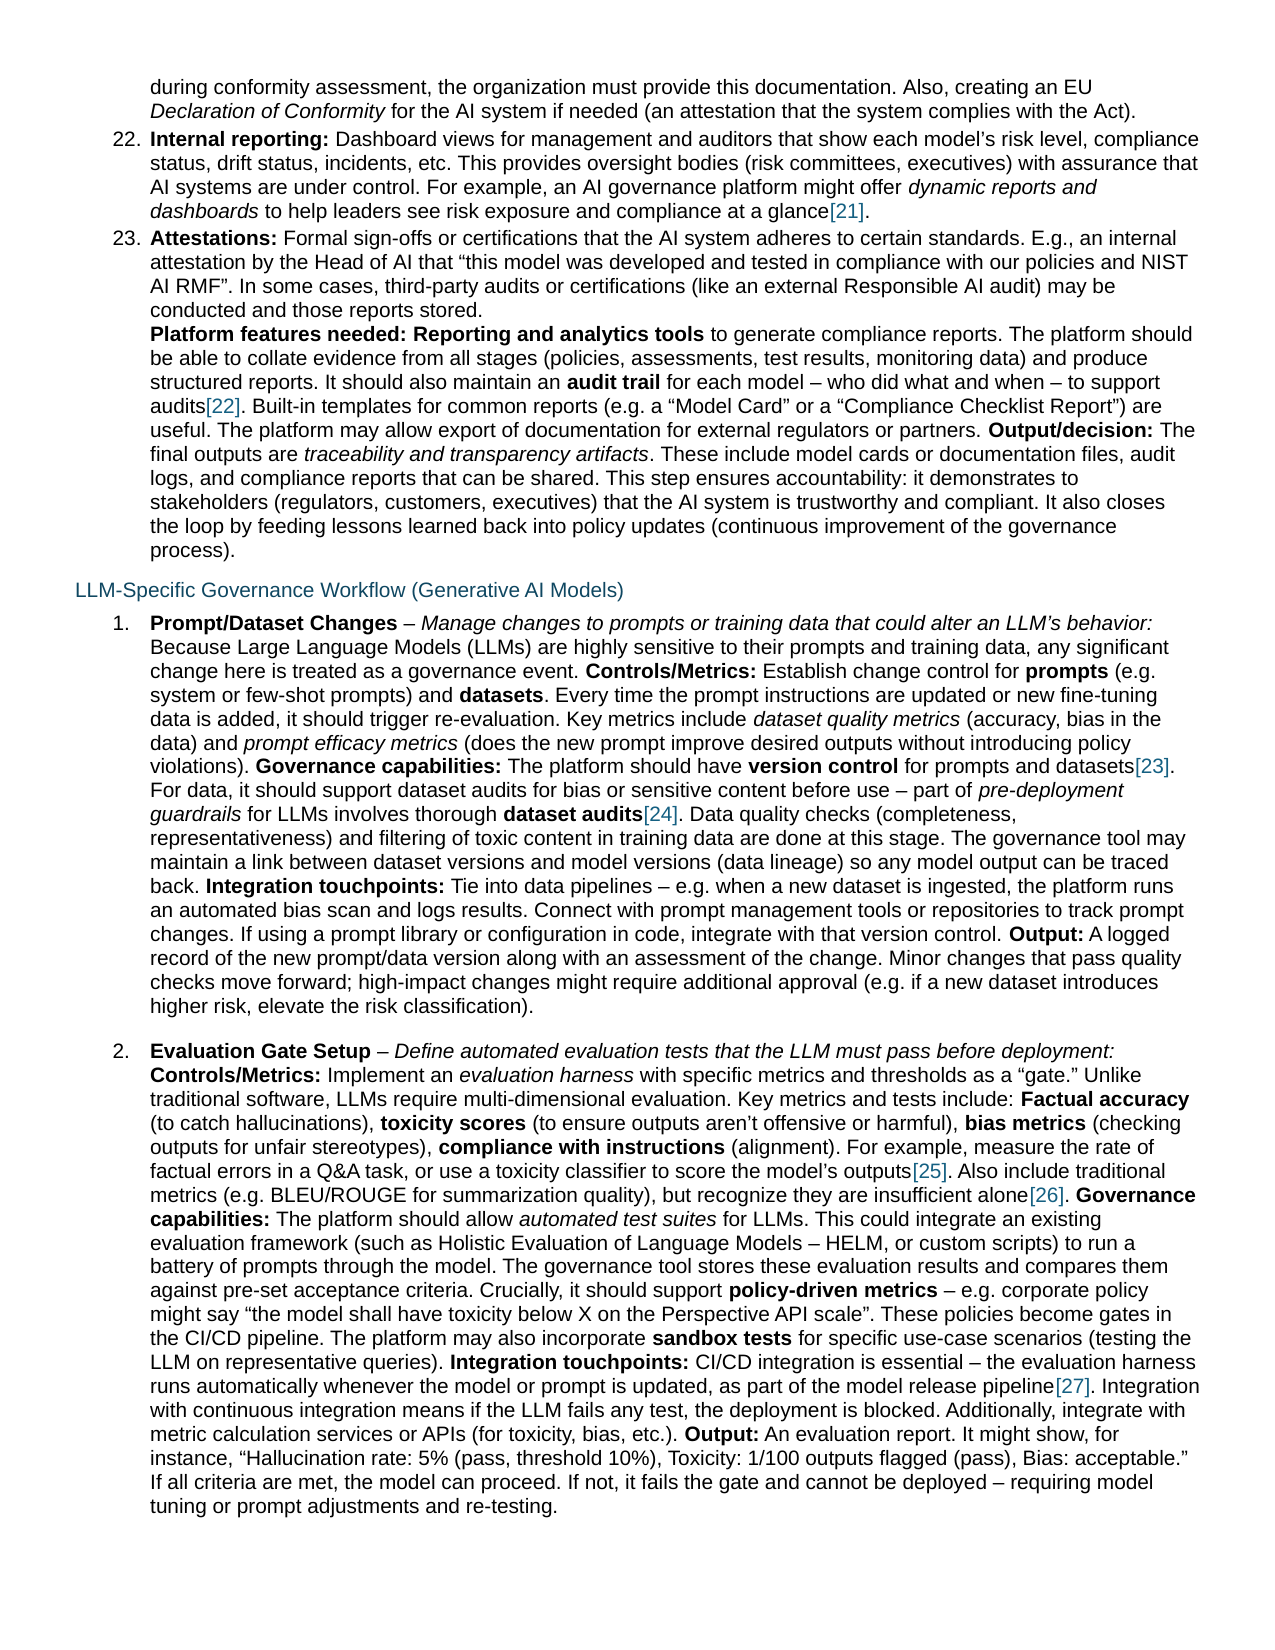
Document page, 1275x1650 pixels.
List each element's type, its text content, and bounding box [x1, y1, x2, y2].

list Prompt/Dataset Changes – Manage changes to prompts or training data that could alter an LLM’s behavior: Because Large Language Models (LLMs) are highly sensitive to their prompts and training data, any significant change here is treated as a governance event. Controls/Metrics: Establish change control for prompts (e.g. system or few-shot prompts) and datasets. Every time the prompt instructions are updated or new fine-tuning data is added, it should trigger re-evaluation. Key metrics include dataset quality metrics (accuracy, bias in the data) and prompt efficacy metrics (does the new prompt improve desired outputs without introducing policy violations). Governance capabilities: The platform should have version control for prompts and datasets[23]. For data, it should support dataset audits for bias or sensitive content before use – part of pre-deployment guardrails for LLMs involves thorough dataset audits[24]. Data quality checks (completeness, representativeness) and filtering of toxic content in training data are done at this stage. The governance tool may maintain a link between dataset versions and model versions (data lineage) so any model output can be traced back. Integration touchpoints: Tie into data pipelines – e.g. when a new dataset is ingested, the platform runs an automated bias scan and logs results. Connect with prompt management tools or repositories to track prompt changes. If using a prompt library or configuration in code, integrate with that version control. Output: A logged record of the new prompt/data version along with an assessment of the change. Minor changes that pass quality checks move forward; high-impact changes might require additional approval (e.g. if a new dataset introduces higher risk, elevate the risk classification). [112, 611, 1200, 1018]
list Evaluation Gate Setup – Define automated evaluation tests that the LLM must pass before deployment: Controls/Metrics: Implement an evaluation harness with specific metrics and thresholds as a “gate.” Unlike traditional software, LLMs require multi-dimensional evaluation. Key metrics and tests include: Factual accuracy (to catch hallucinations), toxicity scores (to ensure outputs aren’t offensive or harmful), bias metrics (checking outputs for unfair stereotypes), compliance with instructions (alignment). For example, measure the rate of factual errors in a Q&A task, or use a toxicity classifier to score the model’s outputs[25]. Also include traditional metrics (e.g. BLEU/ROUGE for summarization quality), but recognize they are insufficient alone[26]. Governance capabilities: The platform should allow automated test suites for LLMs. This could integrate an existing evaluation framework (such as Holistic Evaluation of Language Models – HELM, or custom scripts) to run a battery of prompts through the model. The governance tool stores these evaluation results and compares them against pre-set acceptance criteria. Crucially, it should support policy-driven metrics – e.g. corporate policy might say “the model shall have toxicity below X on the Perspective API scale”. These policies become gates in the CI/CD pipeline. The platform may also incorporate sandbox tests for specific use-case scenarios (testing the LLM on representative queries). Integration touchpoints: CI/CD integration is essential – the evaluation harness runs automatically whenever the model or prompt is updated, as part of the model release pipeline[27]. Integration with continuous integration means if the LLM fails any test, the deployment is blocked. Additionally, integrate with metric calculation services or APIs (for toxicity, bias, etc.). Output: An evaluation report. It might show, for instance, “Hallucination rate: 5% (pass, threshold 10%), Toxicity: 1/100 outputs flagged (pass), Bias: acceptable.” If all criteria are met, the model can proceed. If not, it fails the gate and cannot be deployed – requiring model tuning or prompt adjustments and re-testing. [112, 1039, 1200, 1518]
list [112, 75, 1200, 123]
subtitle LLM-Specific Governance Workflow (Generative AI Models) [75, 578, 1200, 602]
list Internal reporting: Dashboard views for management and auditors that show each model’s risk level, compliance status, drift status, incidents, etc. This provides oversight bodies (risk committees, executives) with assurance that AI systems are under control. For example, an AI governance platform might offer dynamic reports and dashboards to help leaders see risk exposure and compliance at a glance[21]. [112, 127, 1200, 222]
list Attestations: Formal sign-offs or certifications that the AI system adheres to certain standards. E.g., an internal attestation by the Head of AI that “this model was developed and tested in compliance with our policies and NIST AI RMF”. In some cases, third-party audits or certifications (like an external Responsible AI audit) may be conducted and those reports stored. Platform features needed: Reporting and analytics tools to generate compliance reports. The platform should be able to collate evidence from all stages (policies, assessments, test results, monitoring data) and produce structured reports. It should also maintain an audit trail for each model – who did what and when – to support audits[22]. Built-in templates for common reports (e.g. a “Model Card” or a “Compliance Checklist Report”) are useful. The platform may allow export of documentation for external regulators or partners. Output/decision: The final outputs are traceability and transparency artifacts. These include model cards or documentation files, audit logs, and compliance reports that can be shared. This step ensures accountability: it demonstrates to stakeholders (regulators, customers, executives) that the AI system is trustworthy and compliant. It also closes the loop by feeding lessons learned back into policy updates (continuous improvement of the governance process). [112, 226, 1200, 562]
